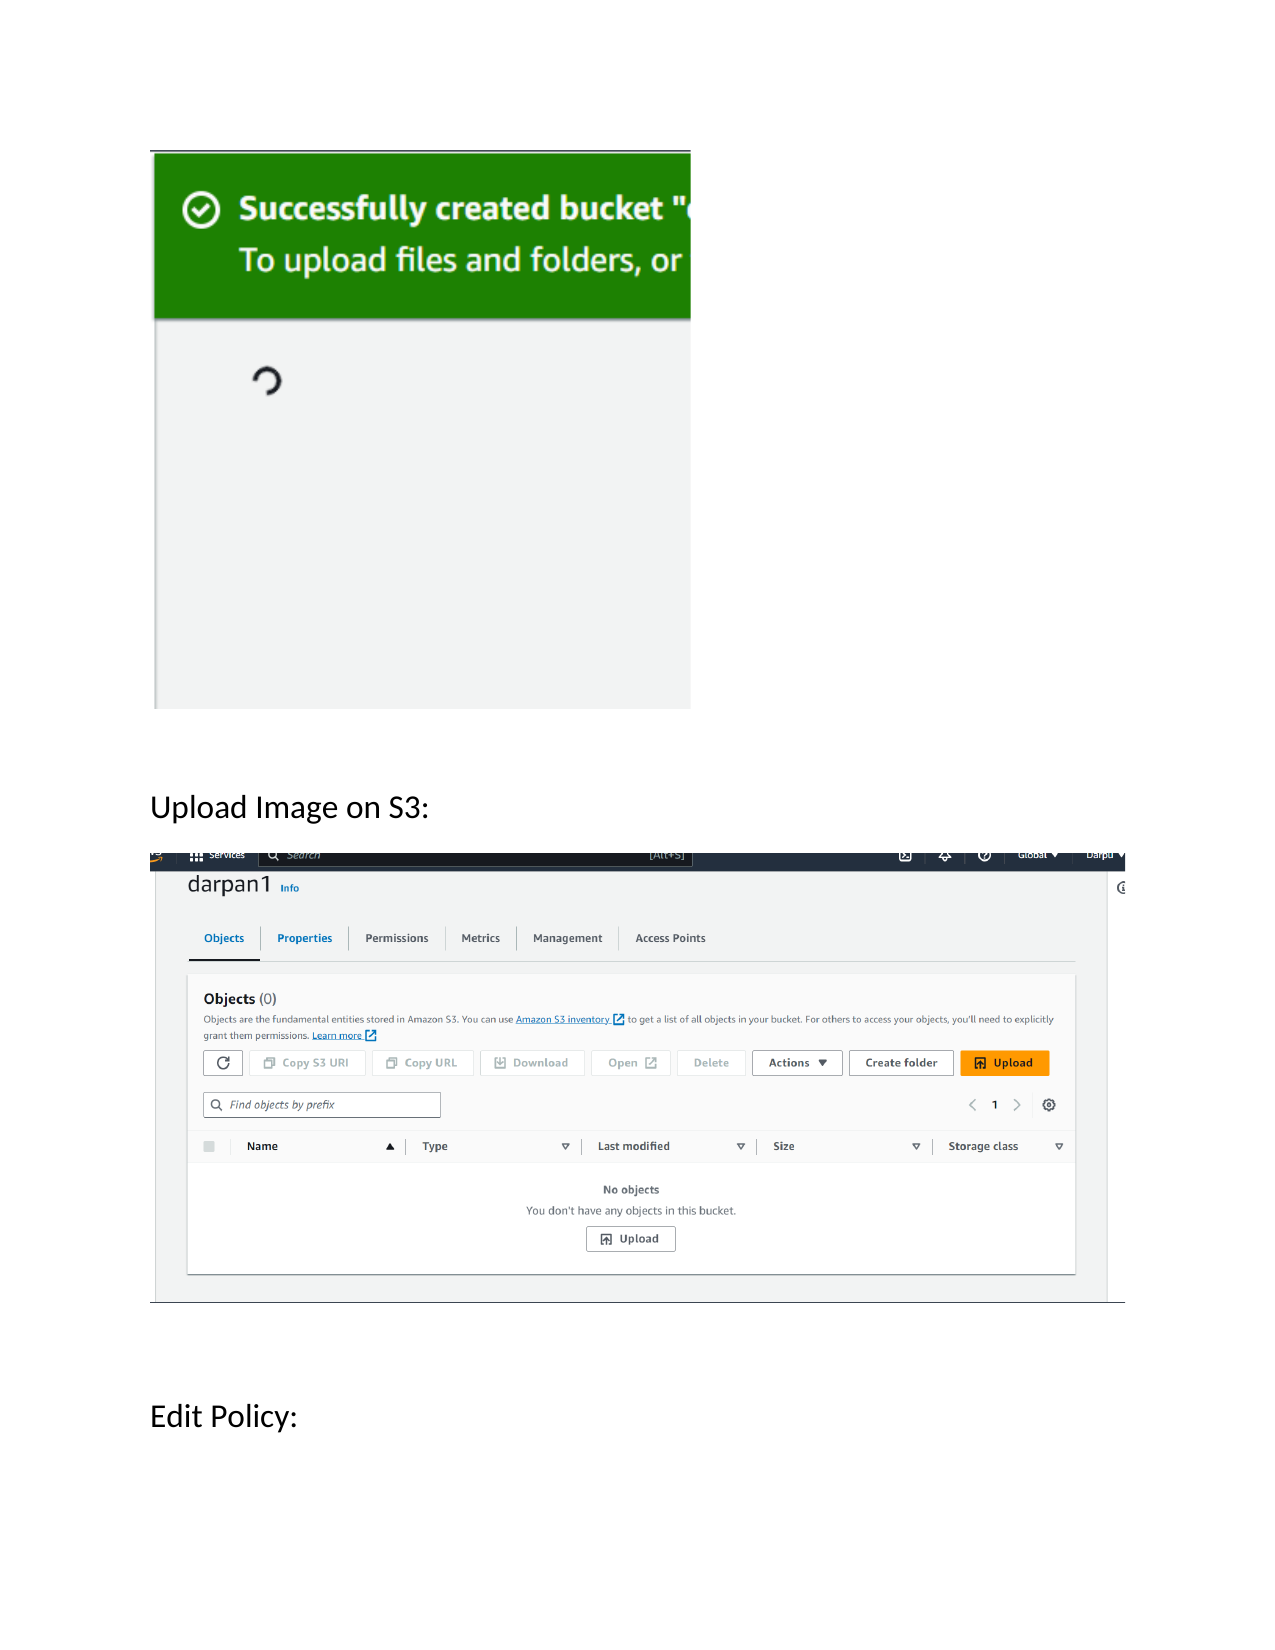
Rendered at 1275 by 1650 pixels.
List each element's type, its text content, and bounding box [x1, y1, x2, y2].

picture [150, 853, 1125, 1303]
picture [150, 150, 691, 709]
text Upload Image on S3: [150, 786, 1125, 827]
text Edit Policy: [150, 1395, 1125, 1436]
